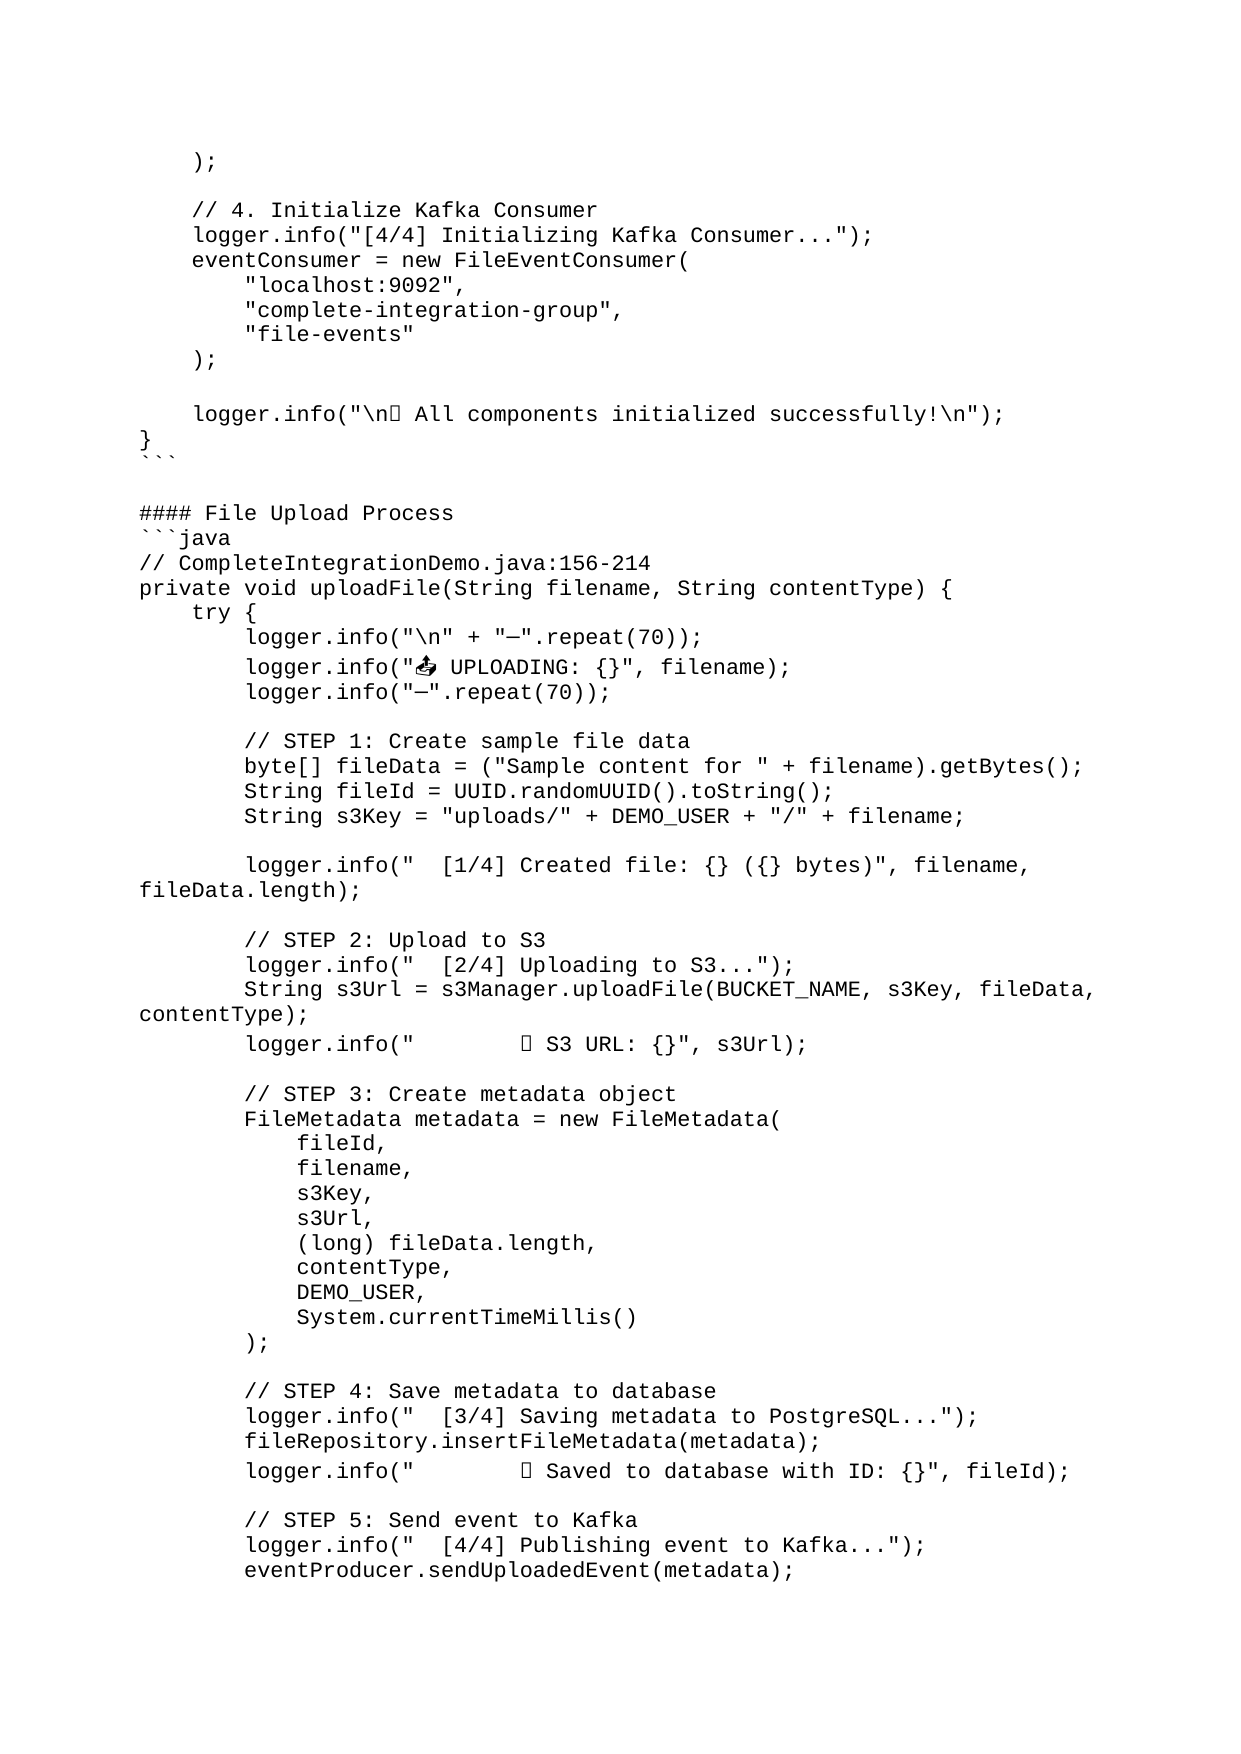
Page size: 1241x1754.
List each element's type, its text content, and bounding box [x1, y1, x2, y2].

text logger.info(" [4/4] Publishing event to Kafka..."); [139, 1534, 1101, 1559]
text byte[] fileData = ("Sample content for " + filename).getBytes(); [139, 755, 1101, 780]
text logger.info("[4/4] Initializing Kafka Consumer..."); [139, 224, 1101, 249]
text eventProducer.sendUploadedEvent(metadata); [139, 1559, 1101, 1584]
text // STEP 1: Create sample file data [139, 731, 1101, 755]
text (long) fileData.length, [139, 1232, 1101, 1256]
text } [139, 428, 1101, 453]
text filename, [139, 1157, 1101, 1182]
text System.currentTimeMillis() [139, 1306, 1101, 1331]
text fileId, [139, 1132, 1101, 1157]
text ); [139, 1331, 1101, 1356]
text ); [139, 150, 1101, 175]
text // 4. Initialize Kafka Consumer [139, 199, 1101, 224]
text #### File Upload Process [139, 502, 1101, 527]
text contentType, [139, 1256, 1101, 1281]
text logger.info(" [2/4] Uploading to S3..."); [139, 954, 1101, 978]
text ); [139, 348, 1101, 373]
text ``` [139, 453, 1101, 477]
text private void uploadFile(String filename, String contentType) { [139, 577, 1101, 601]
text DEMO_USER, [139, 1281, 1101, 1306]
text "localhost:9092", [139, 274, 1101, 299]
text FileMetadata metadata = new FileMetadata( [139, 1108, 1101, 1132]
text logger.info(" ✅ S3 URL: {}", s3Url); [139, 1028, 1101, 1058]
text logger.info("\n" + "─".repeat(70)); [139, 626, 1101, 651]
text fileRepository.insertFileMetadata(metadata); [139, 1430, 1101, 1455]
text // STEP 4: Save metadata to database [139, 1380, 1101, 1405]
text "complete-integration-group", [139, 299, 1101, 323]
text String s3Url = s3Manager.uploadFile(BUCKET_NAME, s3Key, fileData, contentType); [139, 978, 1101, 1028]
text logger.info(" [3/4] Saving metadata to PostgreSQL..."); [139, 1405, 1101, 1430]
text // STEP 3: Create metadata object [139, 1083, 1101, 1108]
text s3Url, [139, 1207, 1101, 1232]
text eventConsumer = new FileEventConsumer( [139, 249, 1101, 274]
text logger.info(" ✅ Saved to database with ID: {}", fileId); [139, 1455, 1101, 1485]
text logger.info("─".repeat(70)); [139, 681, 1101, 706]
text // CompleteIntegrationDemo.java:156-214 [139, 552, 1101, 577]
text // STEP 2: Upload to S3 [139, 929, 1101, 954]
text logger.info("📤 UPLOADING: {}", filename); [139, 651, 1101, 681]
text String fileId = UUID.randomUUID().toString(); [139, 780, 1101, 805]
text logger.info("\n✅ All components initialized successfully!\n"); [139, 398, 1101, 428]
text s3Key, [139, 1182, 1101, 1207]
text ```java [139, 527, 1101, 552]
text logger.info(" [1/4] Created file: {} ({} bytes)", filename, fileData.length); [139, 854, 1101, 904]
text "file-events" [139, 323, 1101, 348]
text try { [139, 601, 1101, 626]
text // STEP 5: Send event to Kafka [139, 1509, 1101, 1534]
text String s3Key = "uploads/" + DEMO_USER + "/" + filename; [139, 805, 1101, 830]
